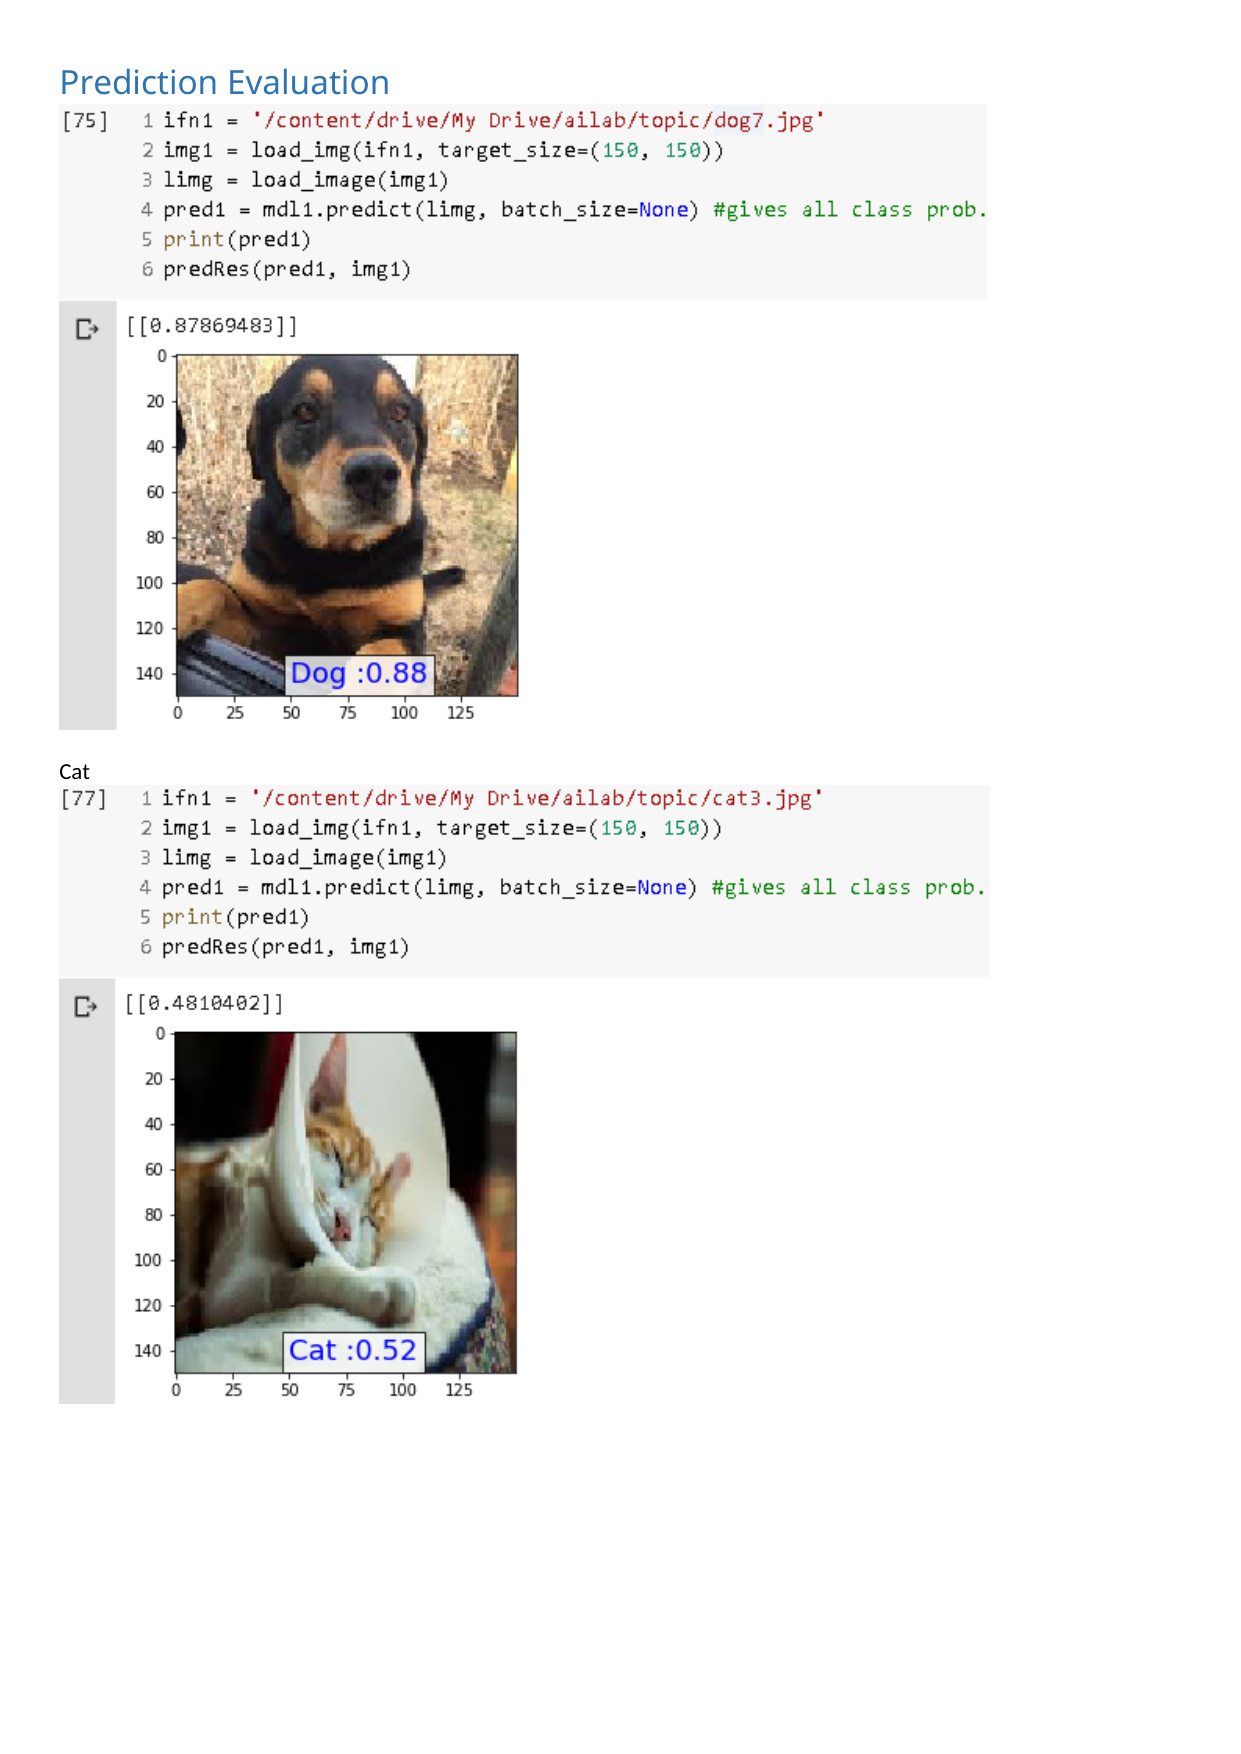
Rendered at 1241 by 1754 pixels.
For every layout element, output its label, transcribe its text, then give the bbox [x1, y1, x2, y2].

picture [59, 785, 991, 1404]
picture [59, 104, 988, 730]
text Cat [59, 757, 1181, 785]
subtitle Prediction Evaluation [59, 59, 1181, 104]
